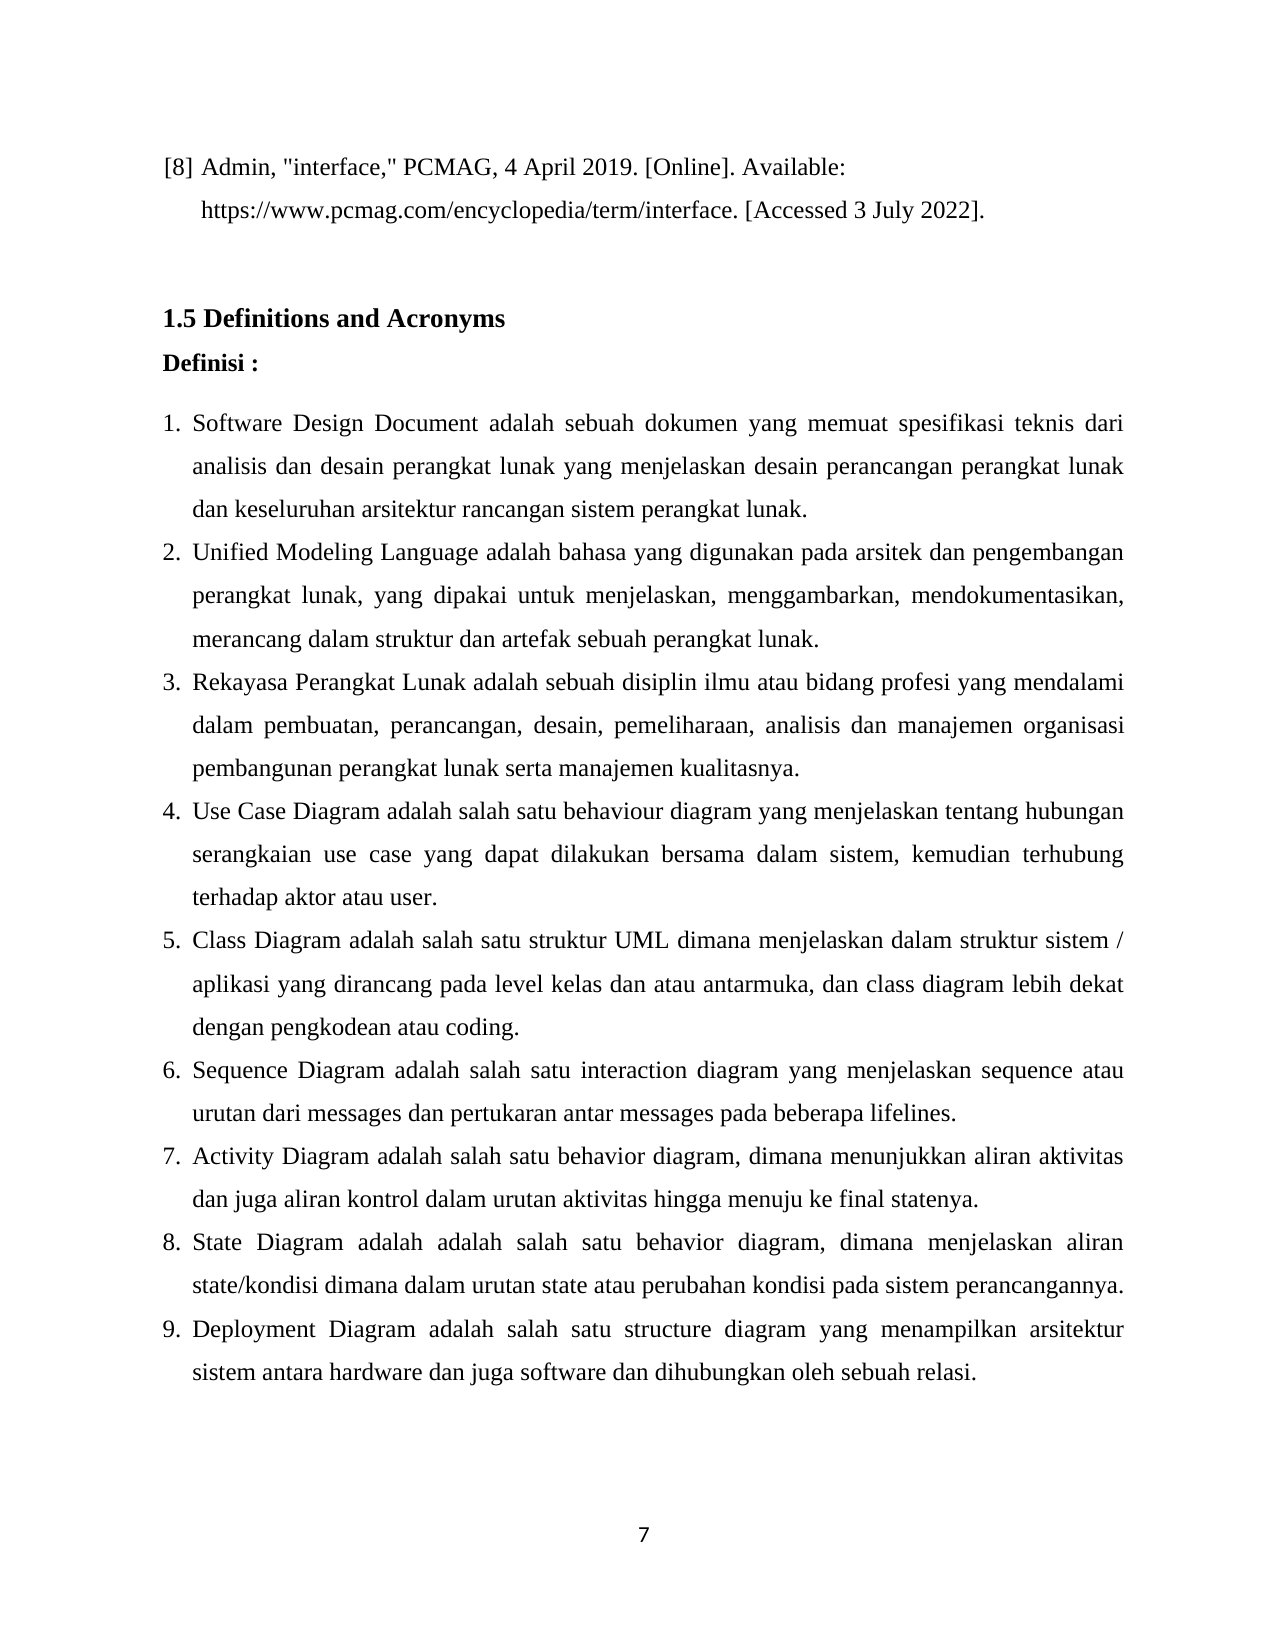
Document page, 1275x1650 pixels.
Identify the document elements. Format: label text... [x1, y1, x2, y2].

list Deployment Diagram adalah salah satu structure diagram yang menampilkan arsitektur sistem antara hardware dan juga software dan dihubungkan oleh sebuah relasi. [162, 1314, 1125, 1386]
list Rekayasa Perangkat Lunak adalah sebuah disiplin ilmu atau bidang profesi yang mendalami dalam pembuatan, perancangan, desain, pemeliharaan, analisis dan manajemen organisasi pembangunan perangkat lunak serta manajemen kualitasnya. [162, 667, 1125, 782]
list Use Case Diagram adalah salah satu behaviour diagram yang menjelaskan tentang hubungan serangkaian use case yang dapat dilakukan bersama dalam sistem, kemudian terhubung terhadap aktor atau user. [162, 796, 1125, 911]
subtitle 1.5 Definitions and Acronyms [162, 302, 1125, 333]
list Unified Modeling Language adalah bahasa yang digunakan pada arsitek dan pengembangan perangkat lunak, yang dipakai untuk menjelaskan, menggambarkan, mendokumentasikan, merancang dalam struktur dan artefak sebuah perangkat lunak. [162, 537, 1125, 652]
list Sequence Diagram adalah salah satu interaction diagram yang menjelaskan sequence atau urutan dari messages dan pertukaran antar messages pada beberapa lifelines. [162, 1055, 1125, 1127]
list Activity Diagram adalah salah satu behavior diagram, dimana menunjukkan aliran aktivitas dan juga aliran kontrol dalam urutan aktivitas hingga menuju ke final statenya. [162, 1141, 1125, 1213]
list State Diagram adalah adalah salah satu behavior diagram, dimana menjelaskan aliran state/kondisi dimana dalam urutan state atau perubahan kondisi pada sistem perancangannya. [162, 1227, 1125, 1299]
text Definisi : [162, 348, 1125, 377]
list Class Diagram adalah salah satu struktur UML dimana menjelaskan dalam struktur sistem / aplikasi yang dirancang pada level kelas dan atau antarmuka, dan class diagram lebih dekat dengan pengkodean atau coding. [162, 926, 1125, 1041]
list Software Design Document adalah sebuah dokumen yang memuat spesifikasi teknis dari analisis dan desain perangkat lunak yang menjelaskan desain perancangan perangkat lunak dan keseluruhan arsitektur rancangan sistem perangkat lunak. [162, 408, 1125, 523]
